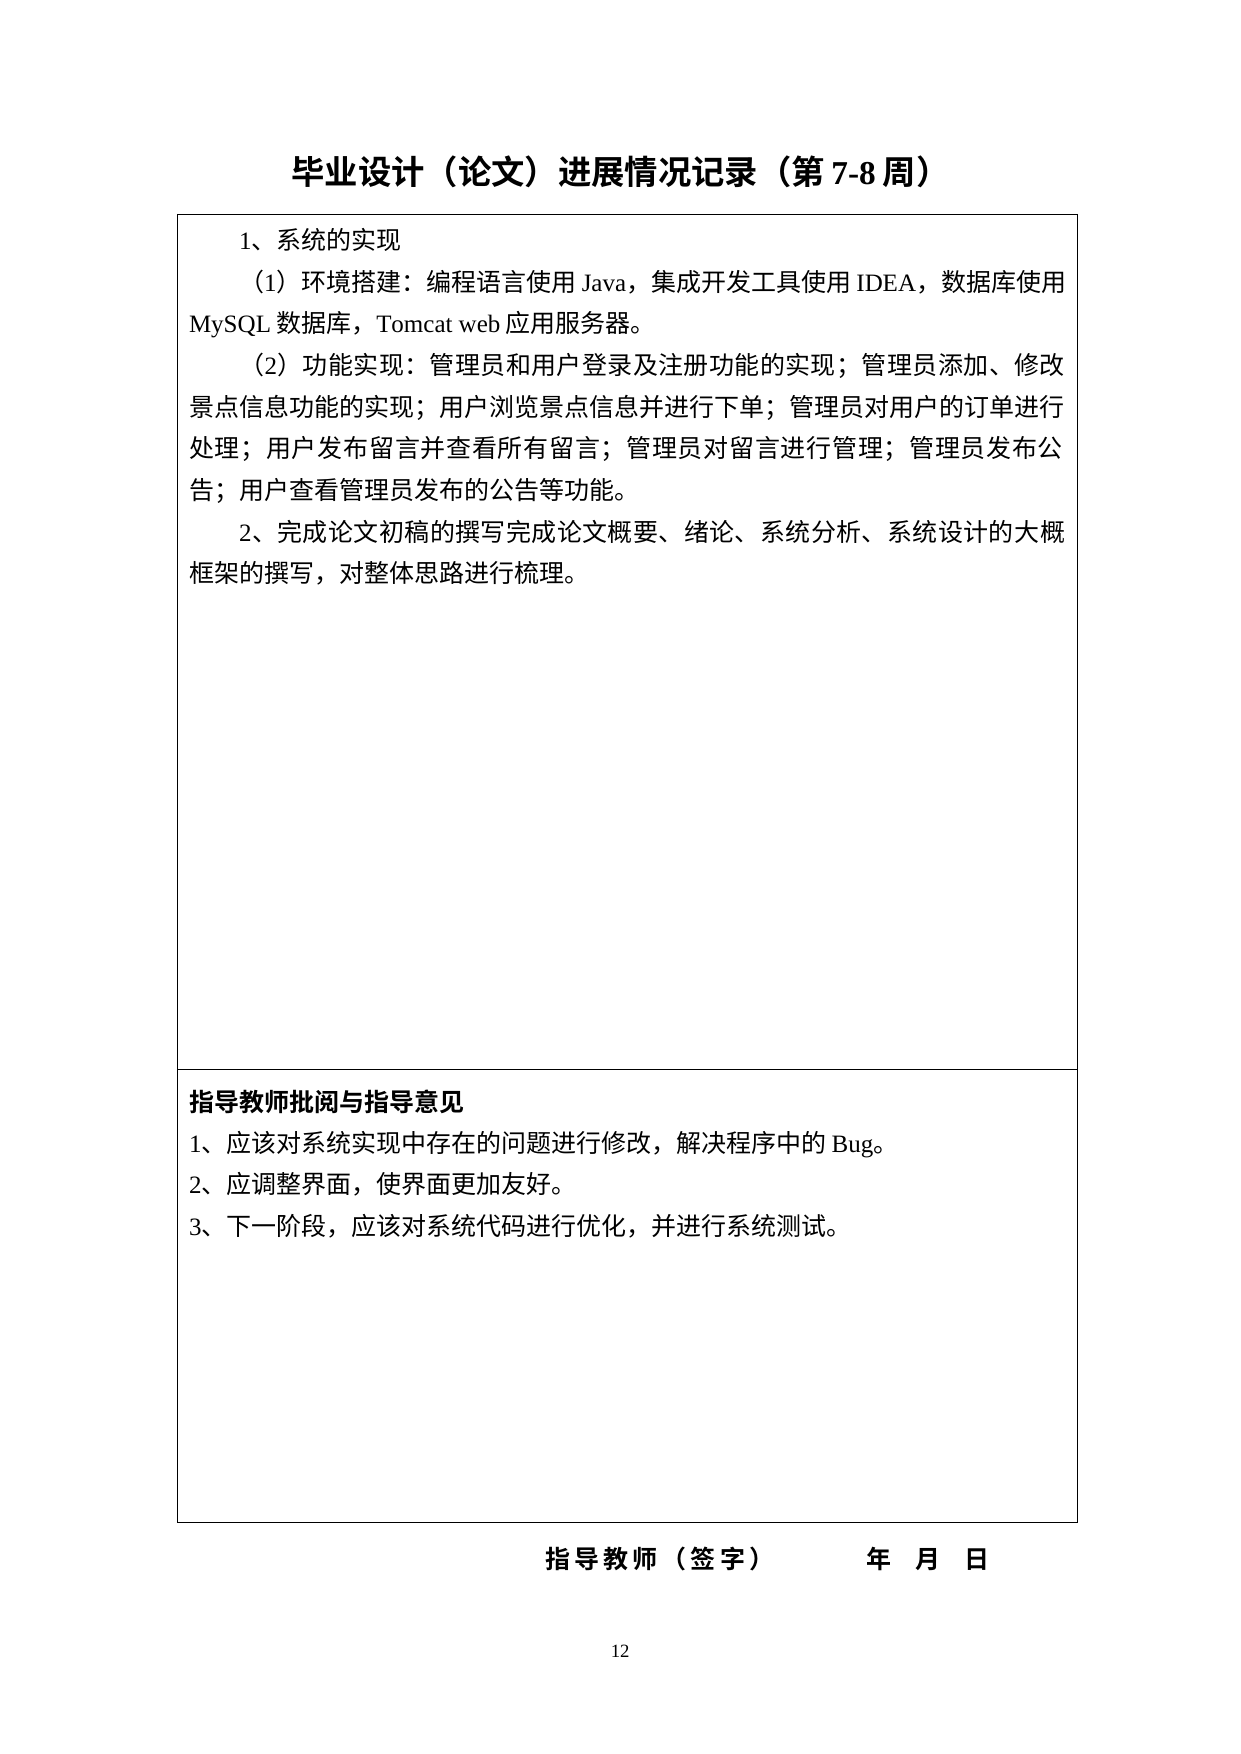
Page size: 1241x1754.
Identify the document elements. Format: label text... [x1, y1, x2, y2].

text 毕业设计（论文）进展情况记录（第7-8周） [177, 118, 1063, 201]
text 指导教师（签字） 年 月 日 [177, 1548, 989, 1573]
table_cell 指导教师批阅与指导意见 1、应该对系统实现中存在的问题进行修改，解决程序中的Bug。 2、应调整界面，使界面更加友好。 3、下一阶段，应该对系统代码进行优化，并进行系统测试。 [178, 1070, 1077, 1522]
table_header 1、系统的实现 （1）环境搭建：编程语言使用Java，集成开发工具使用IDEA，数据库使用MySQL数据库，Tomcat web应用服务器。 （2）功能实现：管理员和用户登录及注册功能的实现；管理员添加、修改景点信息功能的实现；用户浏览景点信息并进行下单；管理员对用户的订单进行处理；用户发布留言并查看所有留言；管理员对留言进行管理；管理员发布公告；用户查看管理员发布的公告等功能。 2、完成论文初稿的撰写完成论文概要、绪论、系统分析、系统设计的大概框架的撰写，对整体思路进行梳理。 [178, 215, 1077, 1069]
